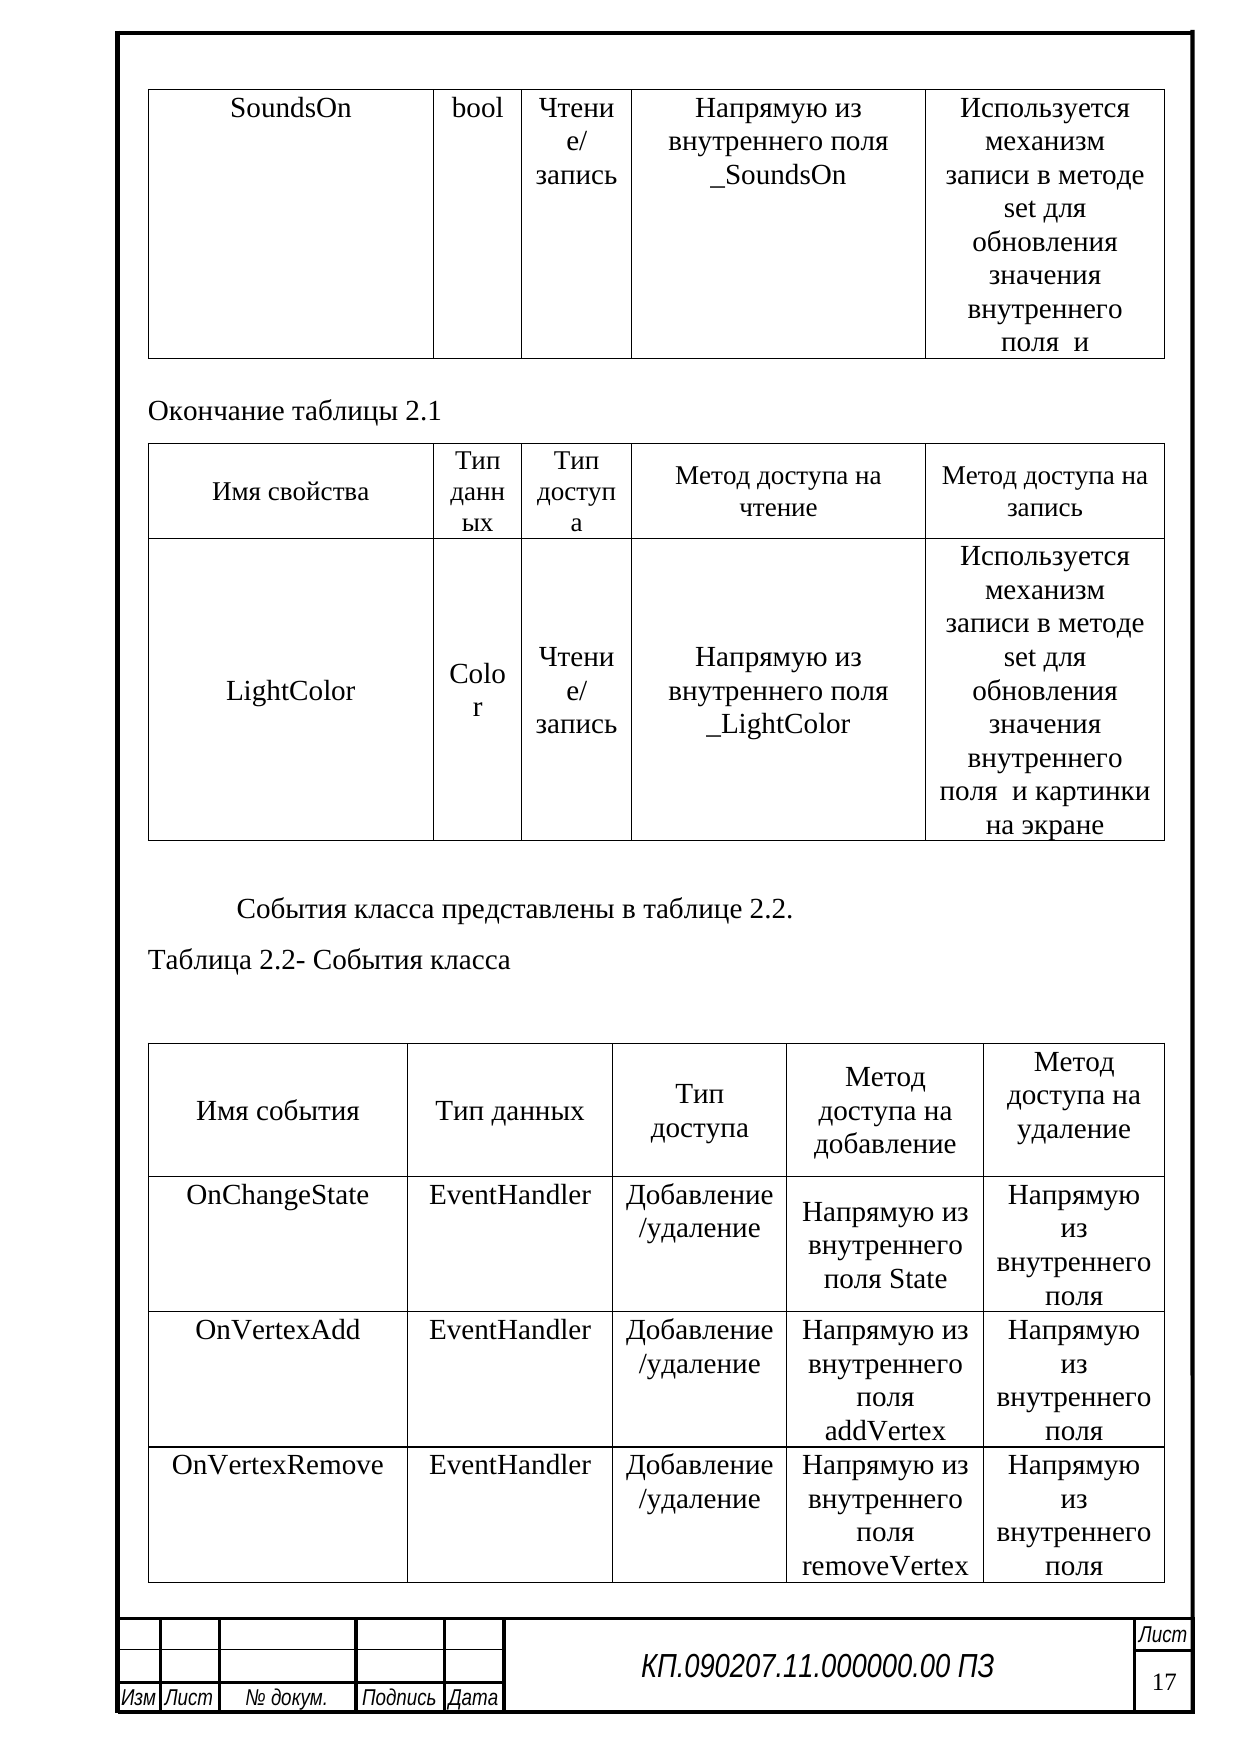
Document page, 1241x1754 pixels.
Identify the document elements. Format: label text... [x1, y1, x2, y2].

table_cell SoundsOn [149, 90, 433, 358]
table_cell Добавление/удаление [613, 1448, 786, 1582]
table_cell Добавление/удаление [613, 1312, 786, 1446]
table_cell EventHandler [408, 1177, 612, 1311]
table_cell Чтение/запись [522, 539, 631, 840]
table_header Тип данных [434, 444, 521, 537]
table_cell Напрямую из внутреннего поля addVertex [787, 1312, 983, 1446]
table_cell Добавление/удаление [613, 1177, 786, 1311]
table_cell EventHandler [408, 1448, 612, 1582]
table_cell Напрямую из внутреннего поля [984, 1177, 1164, 1311]
table_cell OnChangeState [149, 1177, 407, 1311]
table_header Метод доступа на чтение [632, 444, 925, 537]
table_cell Напрямую из внутреннего поля _SoundsOn [632, 90, 925, 358]
table_cell Напрямую из внутреннего поля removeVertex [787, 1448, 983, 1582]
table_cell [984, 1448, 1164, 1582]
text Окончание таблицы 2.1 [148, 393, 1106, 426]
table_cell Используется механизм записи в методе set для обновления значения внутреннего поля и [926, 90, 1164, 358]
table_header Метод доступа на добавление [787, 1044, 983, 1176]
table_header Имя события [149, 1044, 407, 1176]
table_cell Color [434, 539, 521, 840]
table_cell Напрямую из внутреннего поля _LightColor [632, 539, 925, 840]
table_cell Напрямую из внутреннего поля State [787, 1177, 983, 1311]
table_header Метод доступа на удаление [984, 1044, 1164, 1176]
table_header Тип доступа [522, 444, 631, 537]
table_header Тип доступа [613, 1044, 786, 1176]
table_cell Используется механизм записи в методе set для обновления значения внутреннего поля и картинки на экране [926, 539, 1164, 840]
table_header Метод доступа на запись [926, 444, 1164, 537]
table_header Имя свойства [149, 444, 433, 537]
table_header Тип данных [408, 1044, 612, 1176]
table_cell EventHandler [408, 1312, 612, 1446]
table_cell OnVertexAdd [149, 1312, 407, 1446]
table_cell bool [434, 90, 521, 358]
text События класса представлены в таблице 2.2. [148, 892, 1164, 925]
table_cell LightColor [149, 539, 433, 840]
table_cell OnVertexRemove [149, 1448, 407, 1582]
text Таблица 2.2- События класса [148, 942, 1106, 976]
table_cell Чтение/запись [522, 90, 631, 358]
table_cell Напрямую из внутреннего поля [984, 1312, 1164, 1446]
